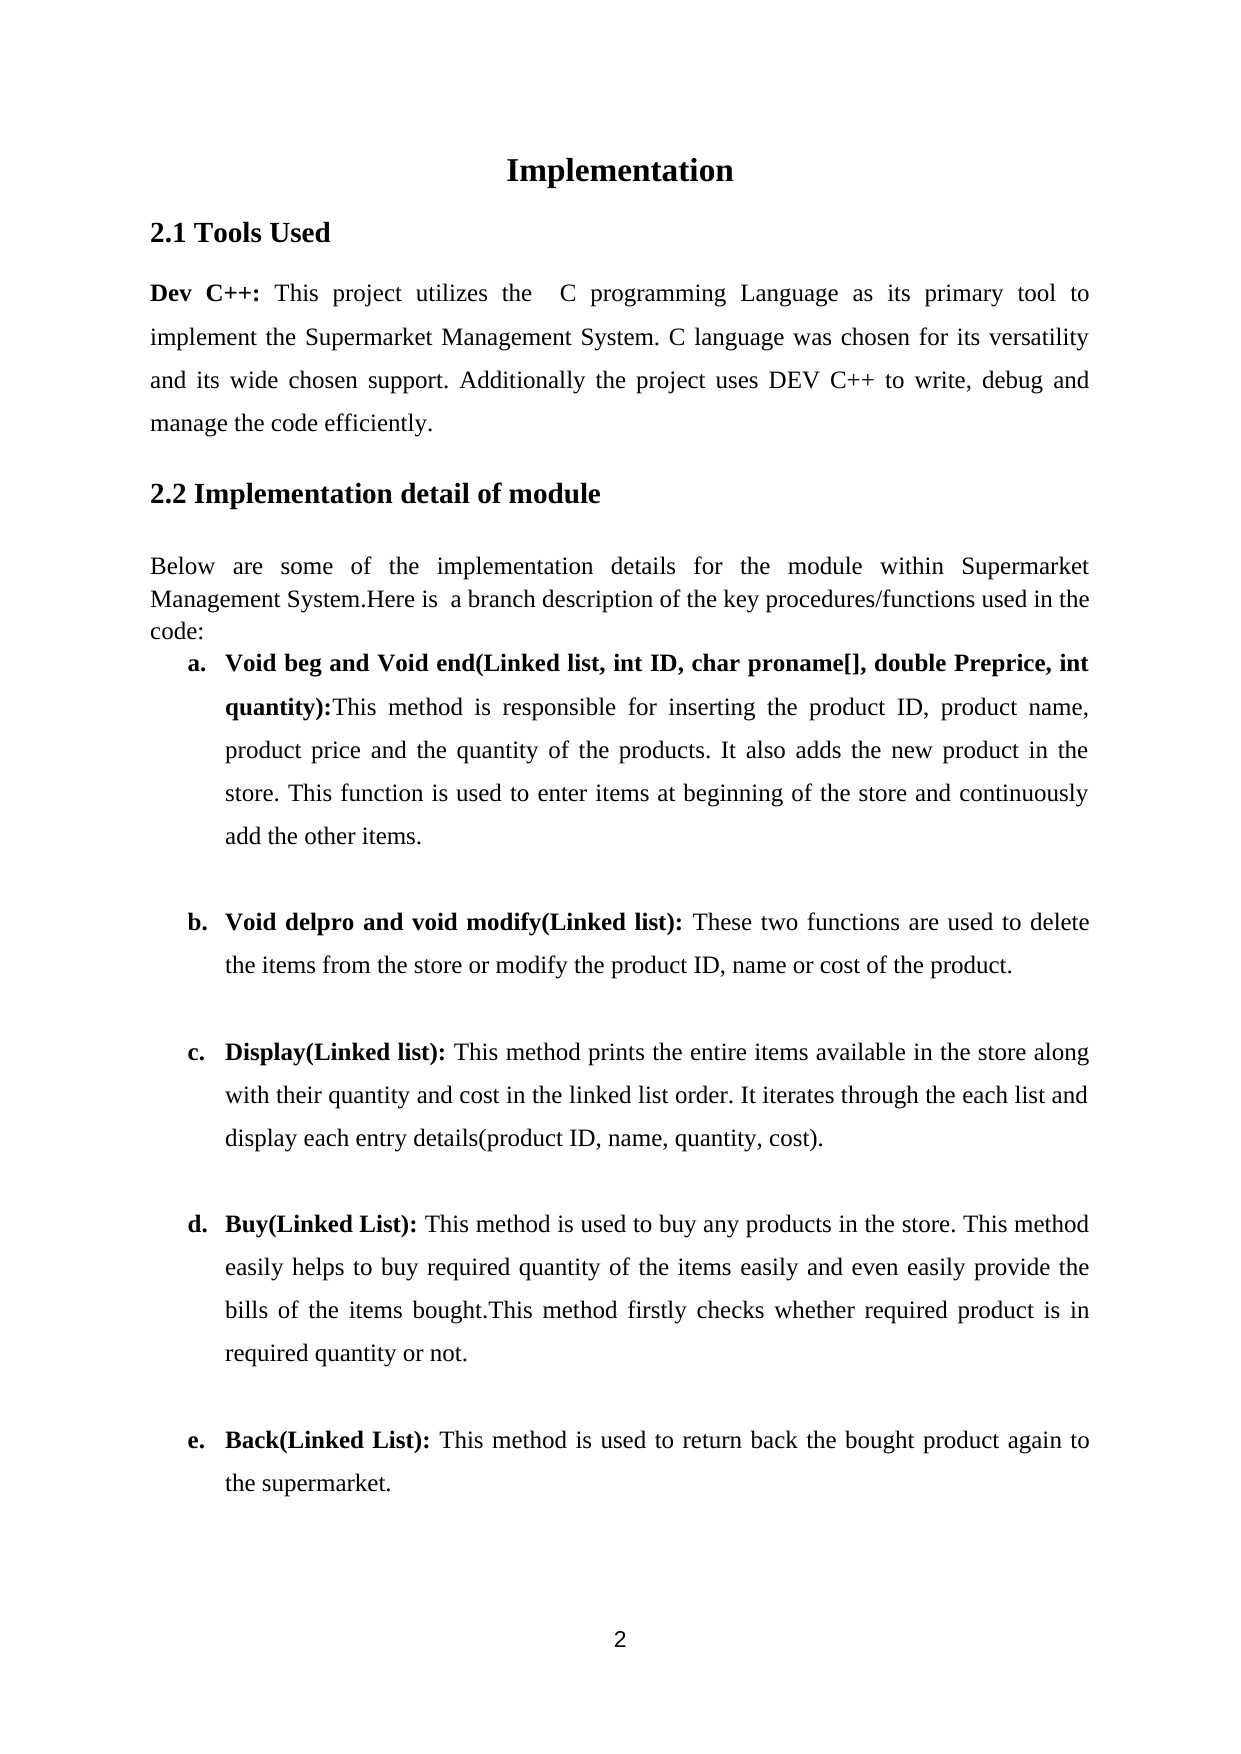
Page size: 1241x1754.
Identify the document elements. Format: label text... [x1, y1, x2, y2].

list Back(Linked List): This method is used to return back the bought product again to the supermarket. [187, 1425, 1090, 1497]
subtitle Implementation [150, 150, 1090, 188]
text Dev C++: This project utilizes the C programming Language as its primary tool to implement the Supermarket Management System. C language was chosen for its versatility and its wide chosen support. Additionally the project uses DEV C++ to write, debug and manage the code efficiently. [150, 278, 1090, 437]
list Buy(Linked List): This method is used to buy any products in the store. This method easily helps to buy required quantity of the items easily and even easily provide the bills of the items bought.This method firstly checks whether required product is in required quantity or not. [187, 1209, 1090, 1367]
text Below are some of the implementation details for the module within Supermarket Management System.Here is a branch description of the key procedures/functions used in the code: [150, 551, 1090, 645]
subtitle 2.1 Tools Used [150, 216, 1090, 249]
list Void beg and Void end(Linked list, int ID, char proname[], double Preprice, int quantity):This method is responsible for inserting the product ID, product name, product price and the quantity of the products. It also adds the new product in the store. This function is used to enter items at beginning of the store and continuously add the other items. [187, 648, 1090, 850]
subtitle 2.2 Implementation detail of module [150, 476, 1090, 509]
list Void delpro and void modify(Linked list): These two functions are used to delete the items from the store or modify the product ID, name or cost of the product. [187, 907, 1090, 979]
list Display(Linked list): This method prints the entire items available in the store along with their quantity and cost in the linked list order. It iterates through the each list and display each entry details(product ID, name, quantity, cost). [187, 1037, 1090, 1152]
